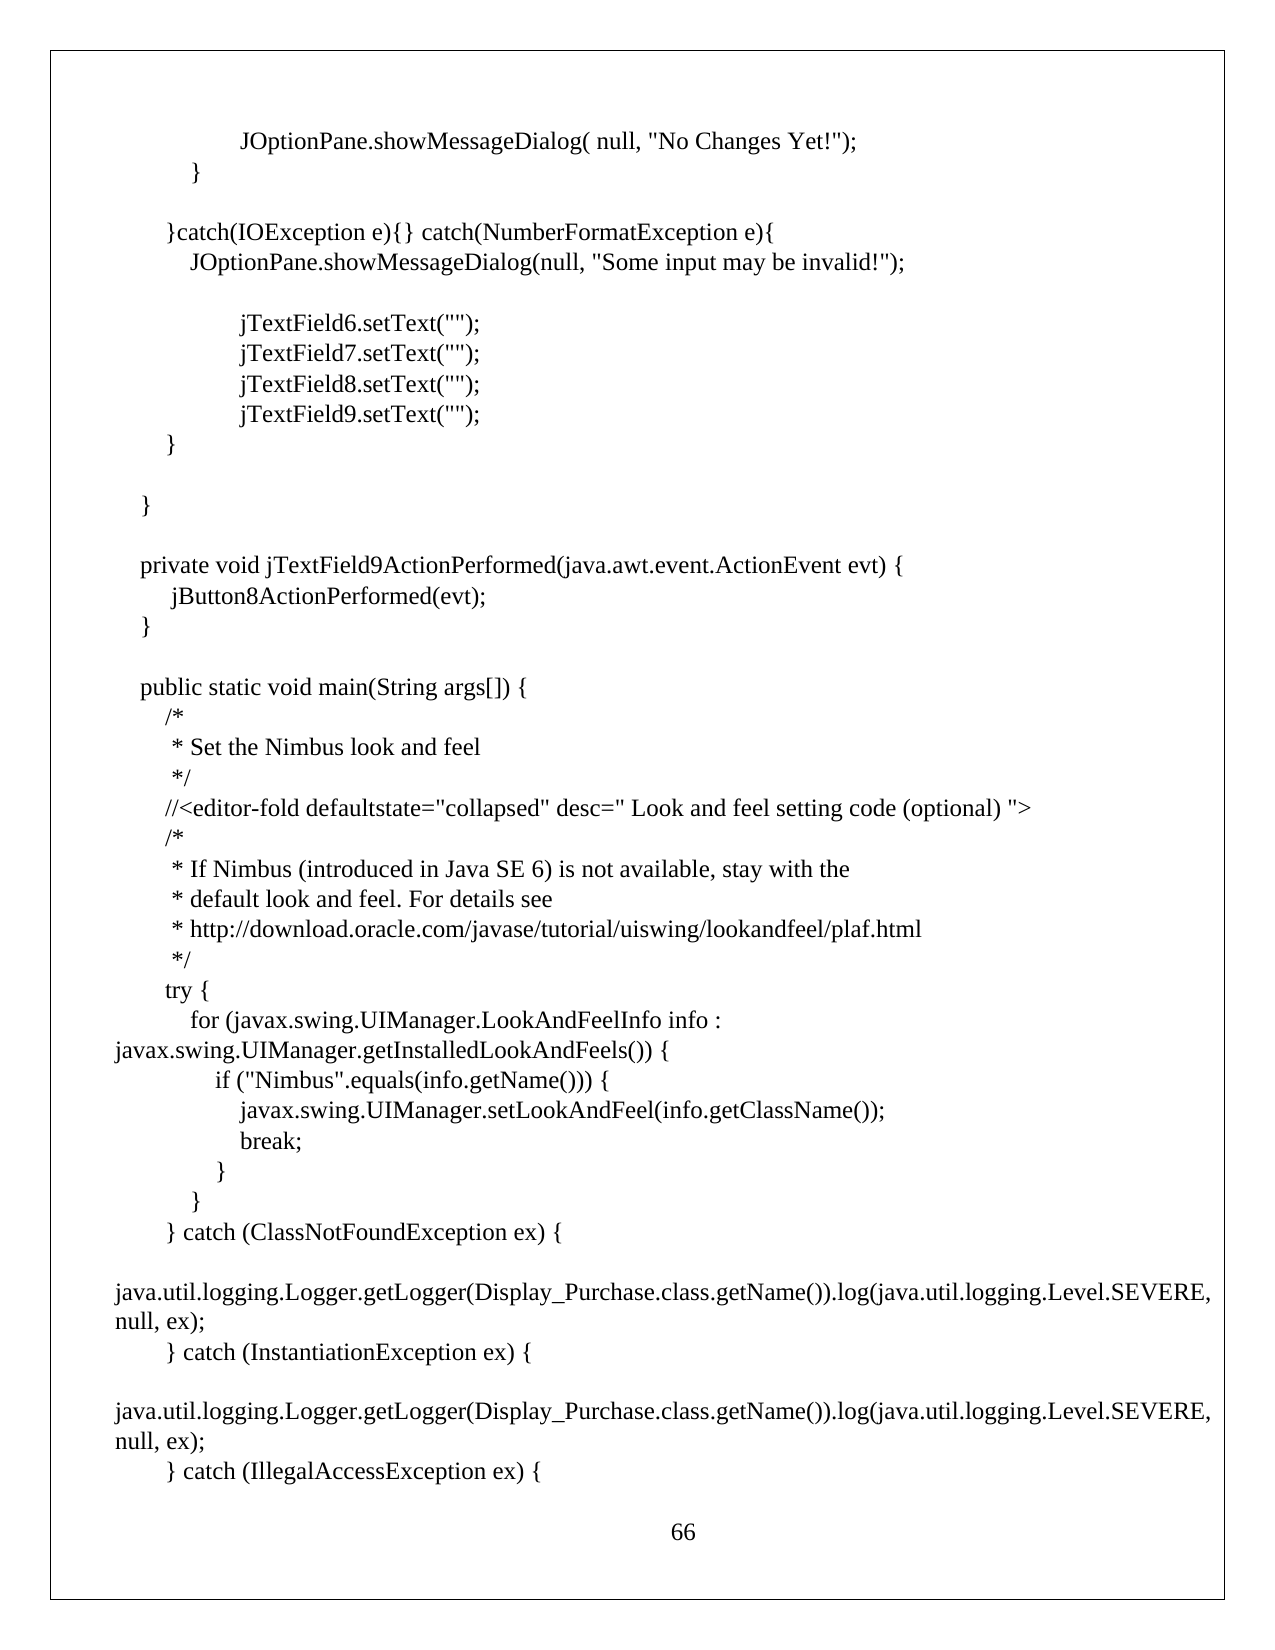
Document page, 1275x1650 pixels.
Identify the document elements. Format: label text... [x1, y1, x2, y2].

text java.util.logging.Logger.getLogger(Display_Purchase.class.getName()).log(java.util.logging.Level.SEVERE, null, ex); [115, 1247, 1216, 1335]
text try { [115, 975, 1216, 1004]
text } [115, 490, 1216, 519]
text jTextField6.setText(""); [115, 308, 1216, 337]
text * default look and feel. For details see [115, 884, 1216, 913]
text private void jTextField9ActionPerformed(java.awt.event.ActionEvent evt) { [115, 551, 1216, 579]
text JOptionPane.showMessageDialog( null, "No Changes Yet!"); [115, 126, 1216, 155]
text } [115, 429, 1216, 458]
text /* [115, 823, 1216, 852]
text }catch(IOException e){} catch(NumberFormatException e){ [115, 217, 1216, 246]
text break; [115, 1126, 1216, 1154]
text public static void main(String args[]) { [115, 672, 1216, 701]
text jButton8ActionPerformed(evt); [115, 581, 1216, 610]
text } [115, 157, 1216, 185]
text */ [115, 945, 1216, 973]
text * Set the Nimbus look and feel [115, 732, 1216, 761]
text JOptionPane.showMessageDialog(null, "Some input may be invalid!"); [115, 247, 1216, 276]
text jTextField9.setText(""); [115, 399, 1216, 428]
text * If Nimbus (introduced in Java SE 6) is not available, stay with the [115, 854, 1216, 882]
text * http://download.oracle.com/javase/tutorial/uiswing/lookandfeel/plaf.html [115, 914, 1216, 943]
text jTextField7.setText(""); [115, 338, 1216, 367]
text jTextField8.setText(""); [115, 369, 1216, 397]
text } [115, 1186, 1216, 1215]
text */ [115, 763, 1216, 792]
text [115, 1367, 1216, 1455]
text } catch (IllegalAccessException ex) { [115, 1456, 1216, 1485]
text } [115, 611, 1216, 640]
text } [115, 1156, 1216, 1185]
text //<editor-fold defaultstate="collapsed" desc=" Look and feel setting code (optional) "> [115, 793, 1216, 822]
text if ("Nimbus".equals(info.getName())) { [115, 1065, 1216, 1094]
text /* [115, 702, 1216, 731]
text } catch (InstantiationException ex) { [115, 1337, 1216, 1365]
text } catch (ClassNotFoundException ex) { [115, 1217, 1216, 1246]
text for (javax.swing.UIManager.LookAndFeelInfo info : javax.swing.UIManager.getInstalledLookAndFeels()) { [115, 1005, 1216, 1064]
text javax.swing.UIManager.setLookAndFeel(info.getClassName()); [115, 1096, 1216, 1124]
